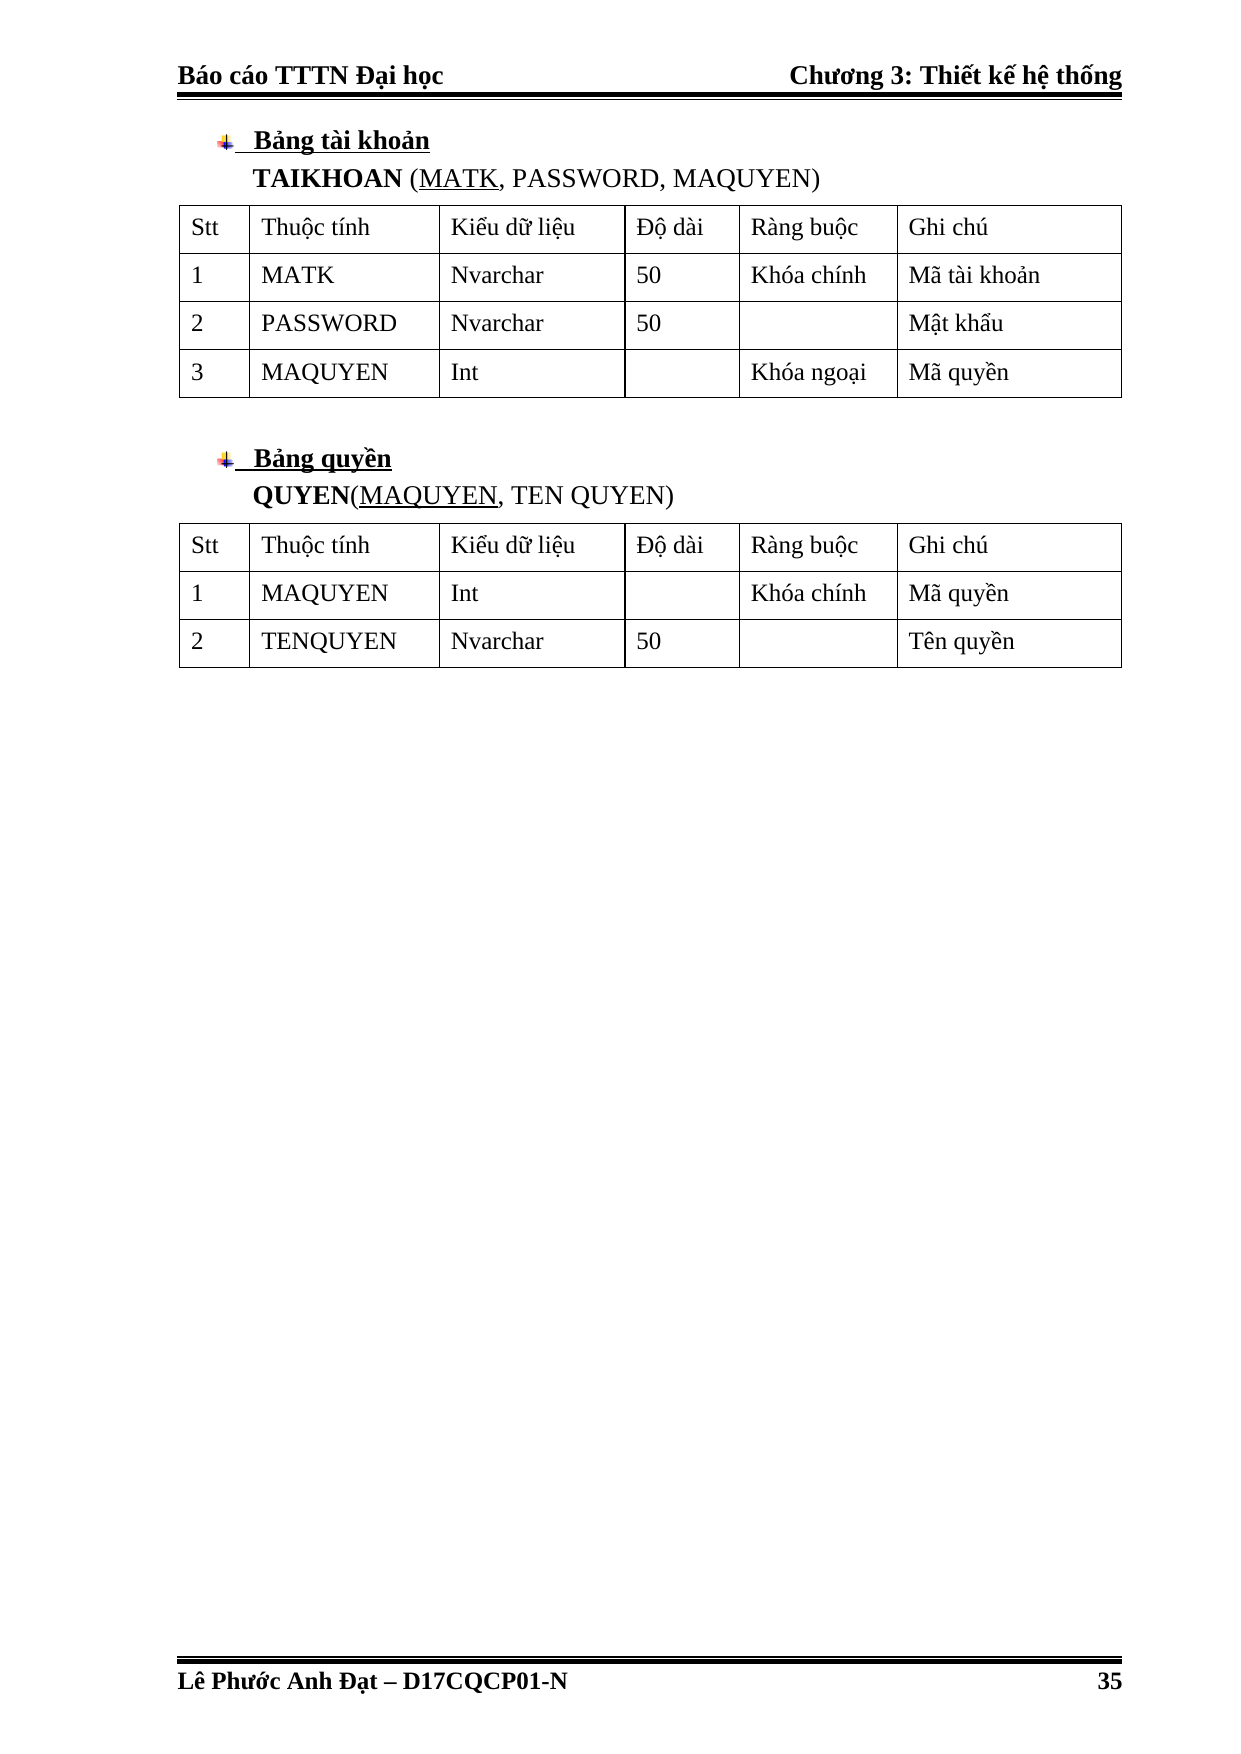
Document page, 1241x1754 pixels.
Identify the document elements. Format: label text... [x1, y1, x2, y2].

table_cell Nvarchar [440, 254, 624, 301]
table_cell Mã tài khoản [898, 254, 1121, 301]
table_header Kiểu dữ liệu [440, 524, 624, 571]
table_cell PASSWORD [250, 302, 439, 349]
table_cell Khóa chính [740, 572, 897, 619]
picture [217, 133, 234, 150]
table_cell Int [440, 350, 624, 397]
table_cell 50 [626, 254, 739, 301]
table_cell [626, 350, 739, 397]
table_header Stt [180, 206, 249, 253]
table_header Ràng buộc [740, 206, 897, 253]
table_header Độ dài [626, 206, 739, 253]
table_header Kiểu dữ liệu [440, 206, 624, 253]
table_cell Nvarchar [440, 302, 624, 349]
table_cell Tên quyền [898, 620, 1121, 667]
table_cell Mật khẩu [898, 302, 1121, 349]
table_cell Khóa ngoại [740, 350, 897, 397]
table_header Độ dài [626, 524, 739, 571]
table_cell 1 [180, 254, 249, 301]
table_cell TENQUYEN [250, 620, 439, 667]
table_cell 50 [626, 302, 739, 349]
list QUYEN(MAQUYEN, TEN QUYEN) [252, 479, 1122, 510]
table_cell [626, 572, 739, 619]
list Bảng tài khoản [216, 124, 1122, 156]
table_cell [740, 620, 897, 667]
table_cell Int [440, 572, 624, 619]
table_cell Mã quyền [898, 572, 1121, 619]
table_cell MAQUYEN [250, 350, 439, 397]
table_cell MAQUYEN [250, 572, 439, 619]
table_header Thuộc tính [250, 524, 439, 571]
table_header Ghi chú [898, 524, 1121, 571]
table_cell Nvarchar [440, 620, 624, 667]
table_cell Khóa chính [740, 254, 897, 301]
table_cell Mã quyền [898, 350, 1121, 397]
table_header Ghi chú [898, 206, 1121, 253]
table_header Thuộc tính [250, 206, 439, 253]
table_header Ràng buộc [740, 524, 897, 571]
table_cell 50 [626, 620, 739, 667]
table_cell MATK [250, 254, 439, 301]
table_cell 2 [180, 302, 249, 349]
table_header Stt [180, 524, 249, 571]
table_cell [740, 302, 897, 349]
picture [217, 450, 234, 468]
table_cell 2 [180, 620, 249, 667]
list TAIKHOAN (MATK, PASSWORD, MAQUYEN) [252, 162, 1122, 193]
table_cell 1 [180, 572, 249, 619]
table_cell 3 [180, 350, 249, 397]
list Bảng quyền [216, 442, 1122, 473]
